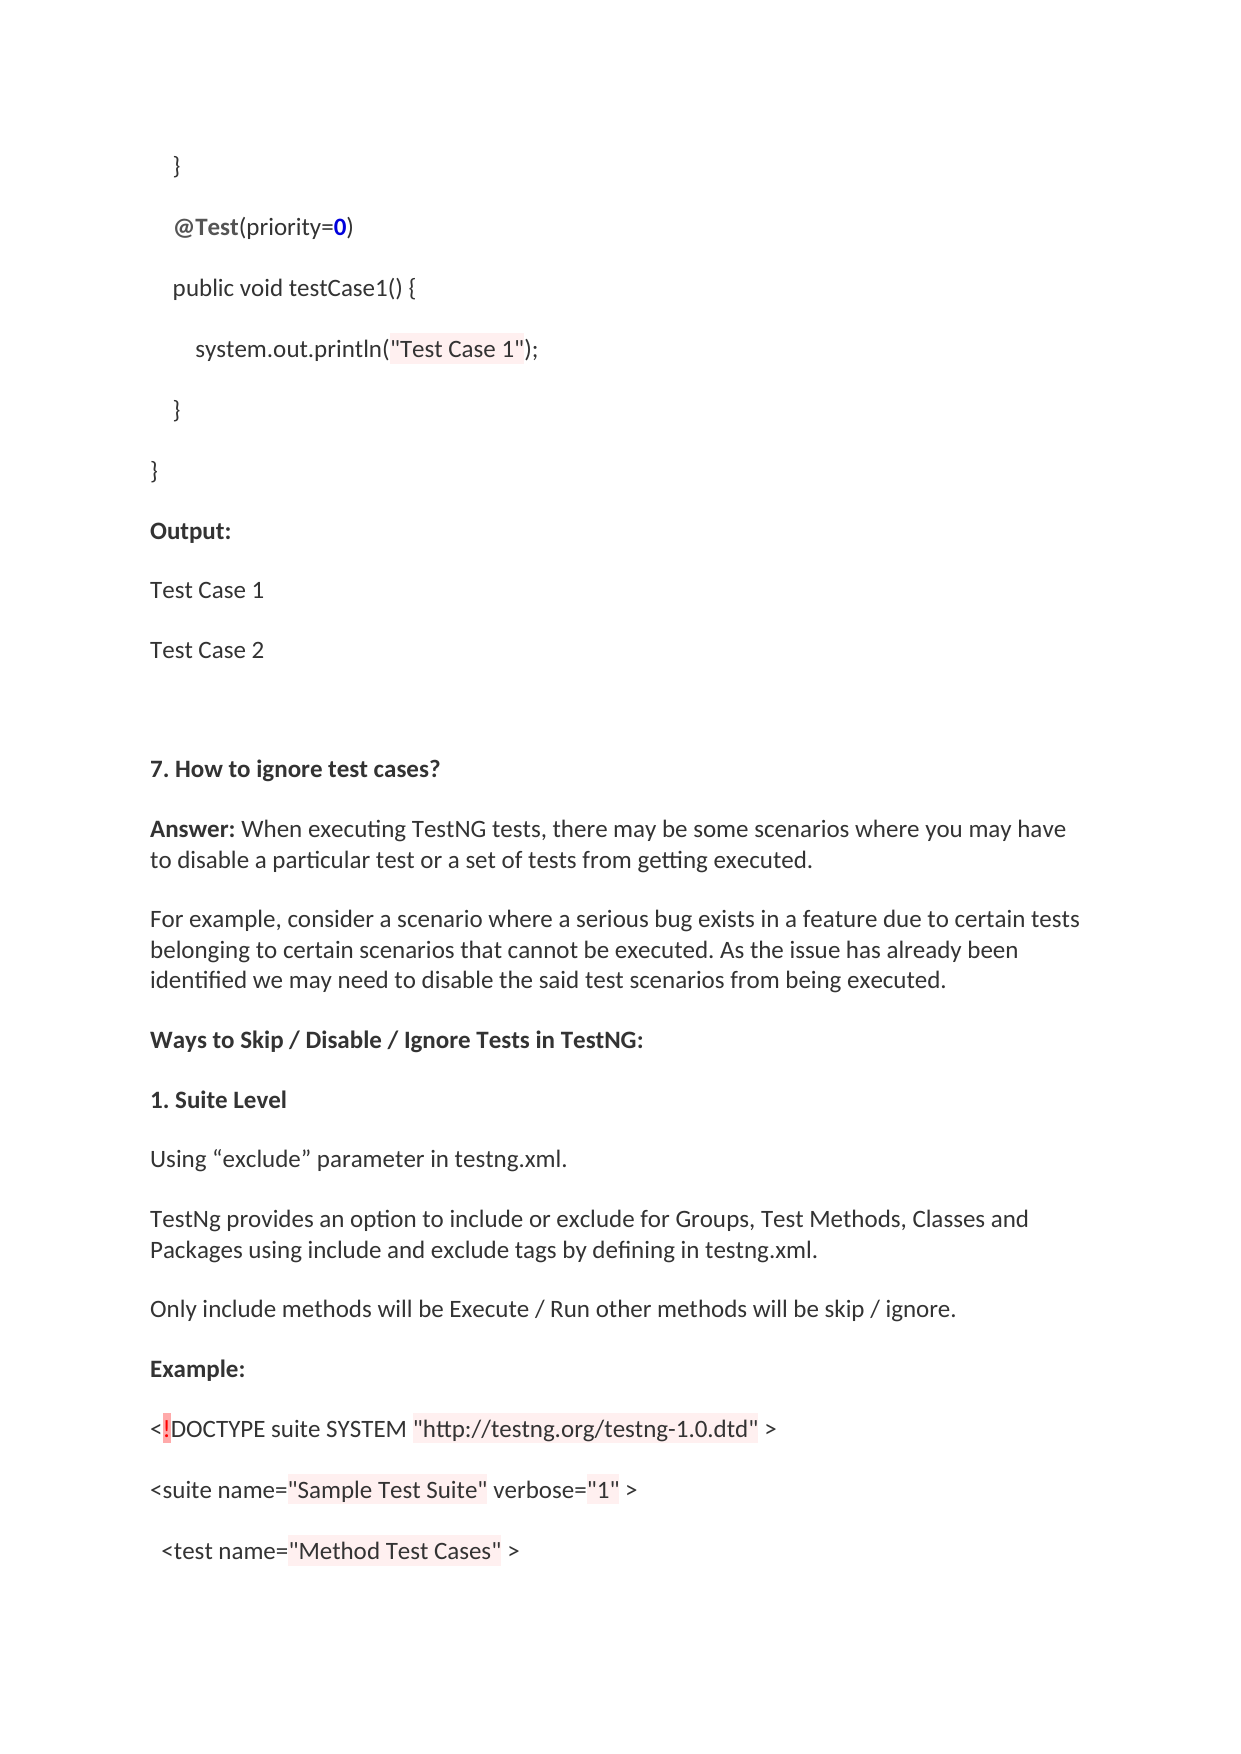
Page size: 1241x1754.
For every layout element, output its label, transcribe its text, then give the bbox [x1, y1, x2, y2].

text Ways to Skip / Disable / Ignore Tests in TestNG: [150, 1024, 1090, 1055]
text Using “exclude” parameter in testng.xml. [150, 1144, 1090, 1174]
text system.out.println("Test Case 1"); [150, 333, 390, 364]
text } [150, 150, 1090, 181]
text <test name="Method Test Cases" > [501, 1535, 1090, 1566]
text system.out.println("Test Case 1"); [524, 333, 1090, 364]
text } [150, 455, 1090, 486]
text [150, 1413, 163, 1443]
text @Test(priority=0) [150, 211, 1090, 242]
text public void testCase1() { [150, 272, 1090, 303]
text <suite name="Sample Test Suite" verbose="1" > [487, 1474, 587, 1504]
text For example, consider a scenario where a serious bug exists in a feature due to certain tests belonging to certain scenarios that cannot be executed. As the issue has already been identified we may need to disable the said test scenarios from being executed. [150, 903, 1090, 995]
text Test Case 2 [150, 634, 1090, 665]
text Example: [150, 1353, 1090, 1384]
text Answer: When executing TestNG tests, there may be some scenarios where you may have to disable a particular test or a set of tests from getting executed. [150, 813, 1090, 874]
text <suite name="Sample Test Suite" verbose="1" > [619, 1474, 1090, 1504]
text <!DOCTYPE suite SYSTEM "http://testng.org/testng-1.0.dtd" > [171, 1413, 413, 1443]
text } [150, 394, 1090, 425]
text TestNg provides an option to include or exclude for Groups, Test Methods, Classes and Packages using include and exclude tags by defining in testng.xml. [150, 1203, 1090, 1264]
text Test Case 1 [150, 574, 1090, 605]
text Output: [150, 515, 1090, 545]
text 7. How to ignore test cases? [150, 754, 1090, 784]
text <test name="Method Test Cases" > [150, 1535, 288, 1566]
text <suite name="Sample Test Suite" verbose="1" > [150, 1474, 288, 1504]
text Only include methods will be Execute / Run other methods will be skip / ignore. [150, 1293, 1090, 1324]
text 1. Suite Level [150, 1084, 1090, 1114]
text <!DOCTYPE suite SYSTEM "http://testng.org/testng-1.0.dtd" > [758, 1413, 1090, 1443]
